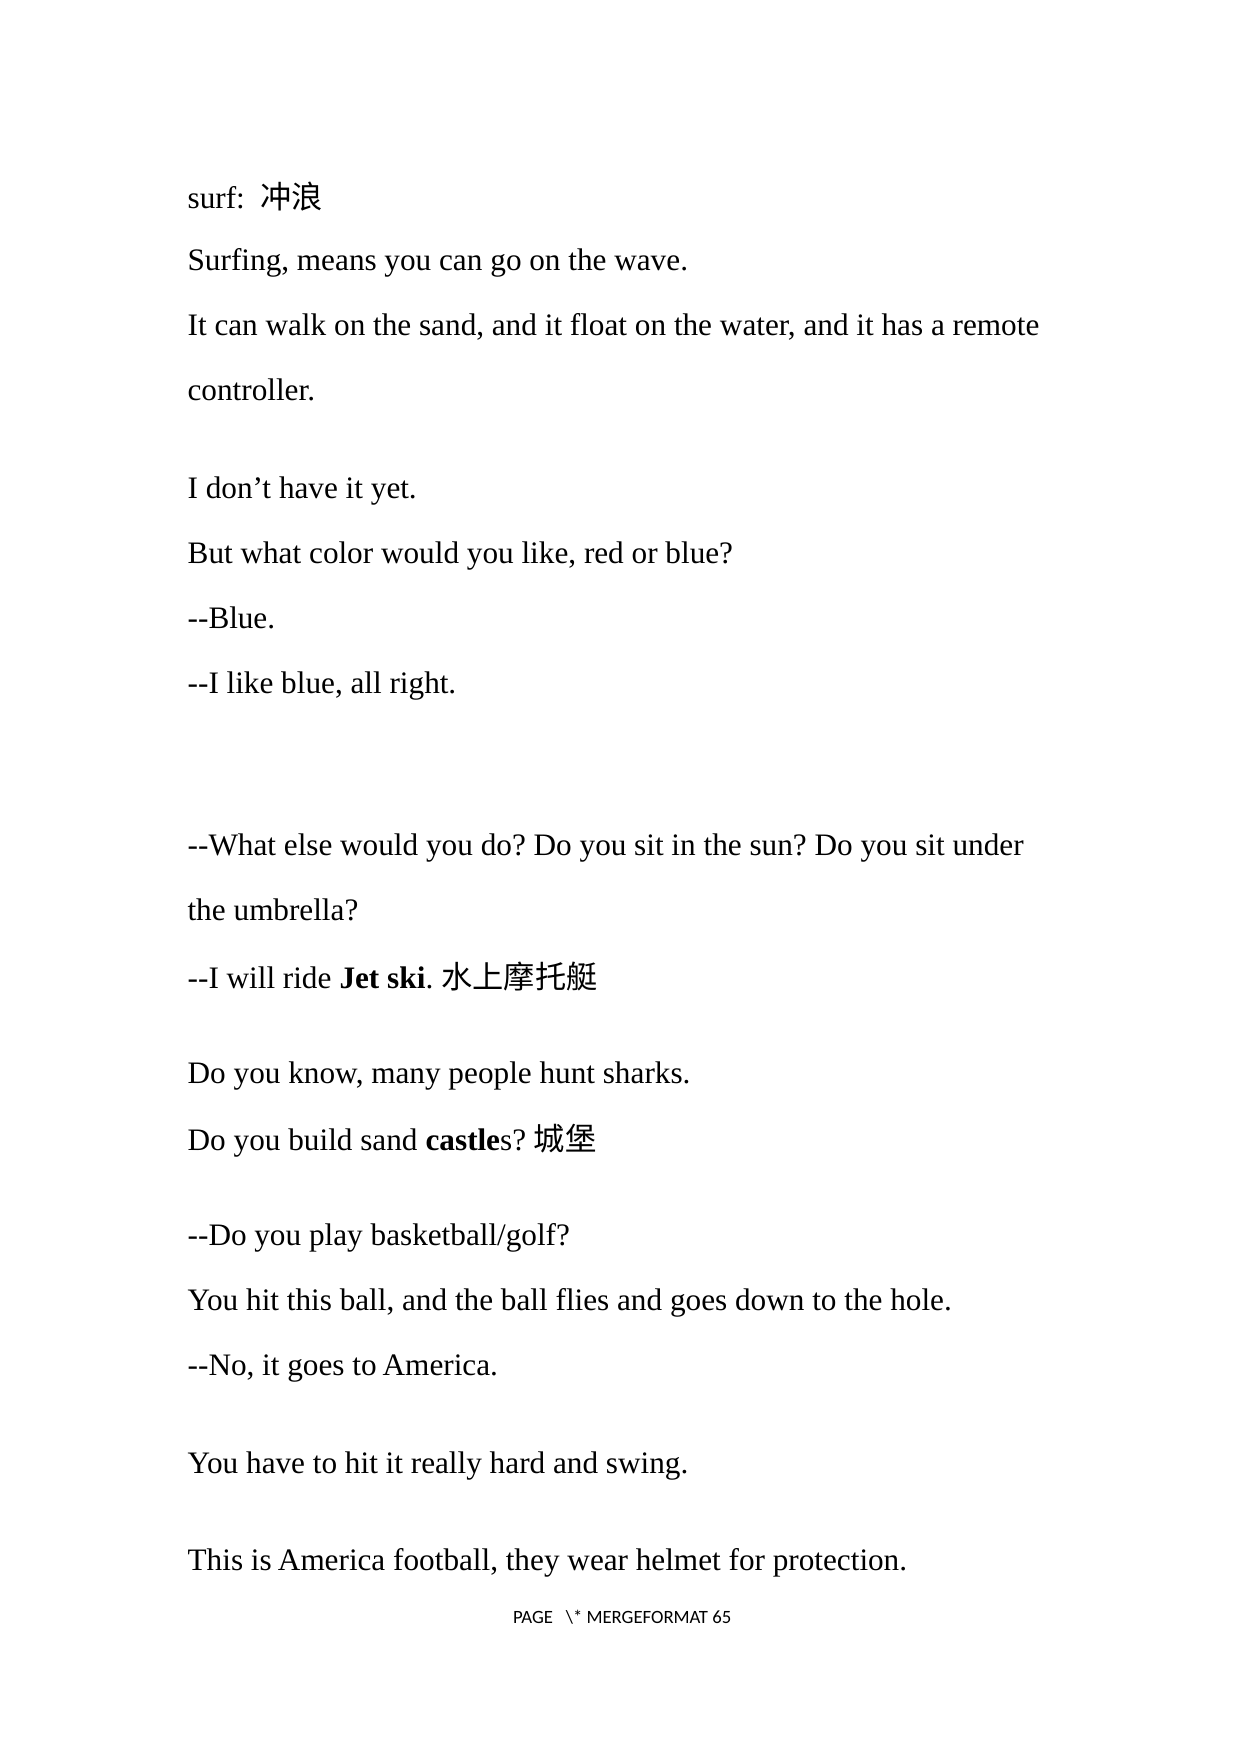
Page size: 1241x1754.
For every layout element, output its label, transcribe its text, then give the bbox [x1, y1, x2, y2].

text This is America football, they wear helmet for protection. [187, 1527, 1053, 1592]
text surf: 冲浪 [187, 162, 1053, 227]
text You have to hit it really hard and swing. [187, 1429, 1053, 1494]
text It can walk on the sand, and it float on the water, and it has a remote controller. [187, 292, 1053, 422]
text --I will ride Jet ski. 水上摩托艇 [187, 942, 1053, 1007]
text --I like blue, all right. [187, 649, 1053, 714]
text --What else would you do? Do you sit in the sun? Do you sit under the umbrella? [187, 812, 1053, 942]
text --Blue. [187, 584, 1053, 649]
text Surfing, means you can go on the wave. [187, 227, 1053, 292]
text Do you know, many people hunt sharks. [187, 1039, 1053, 1104]
text Do you build sand castles? 城堡 [187, 1104, 1053, 1169]
text --Do you play basketball/golf? [187, 1202, 1053, 1267]
text I don’t have it yet. [187, 454, 1053, 519]
text --No, it goes to America. [187, 1332, 1053, 1397]
text You hit this ball, and the ball flies and goes down to the hole. [187, 1267, 1053, 1332]
text But what color would you like, red or blue? [187, 519, 1053, 584]
